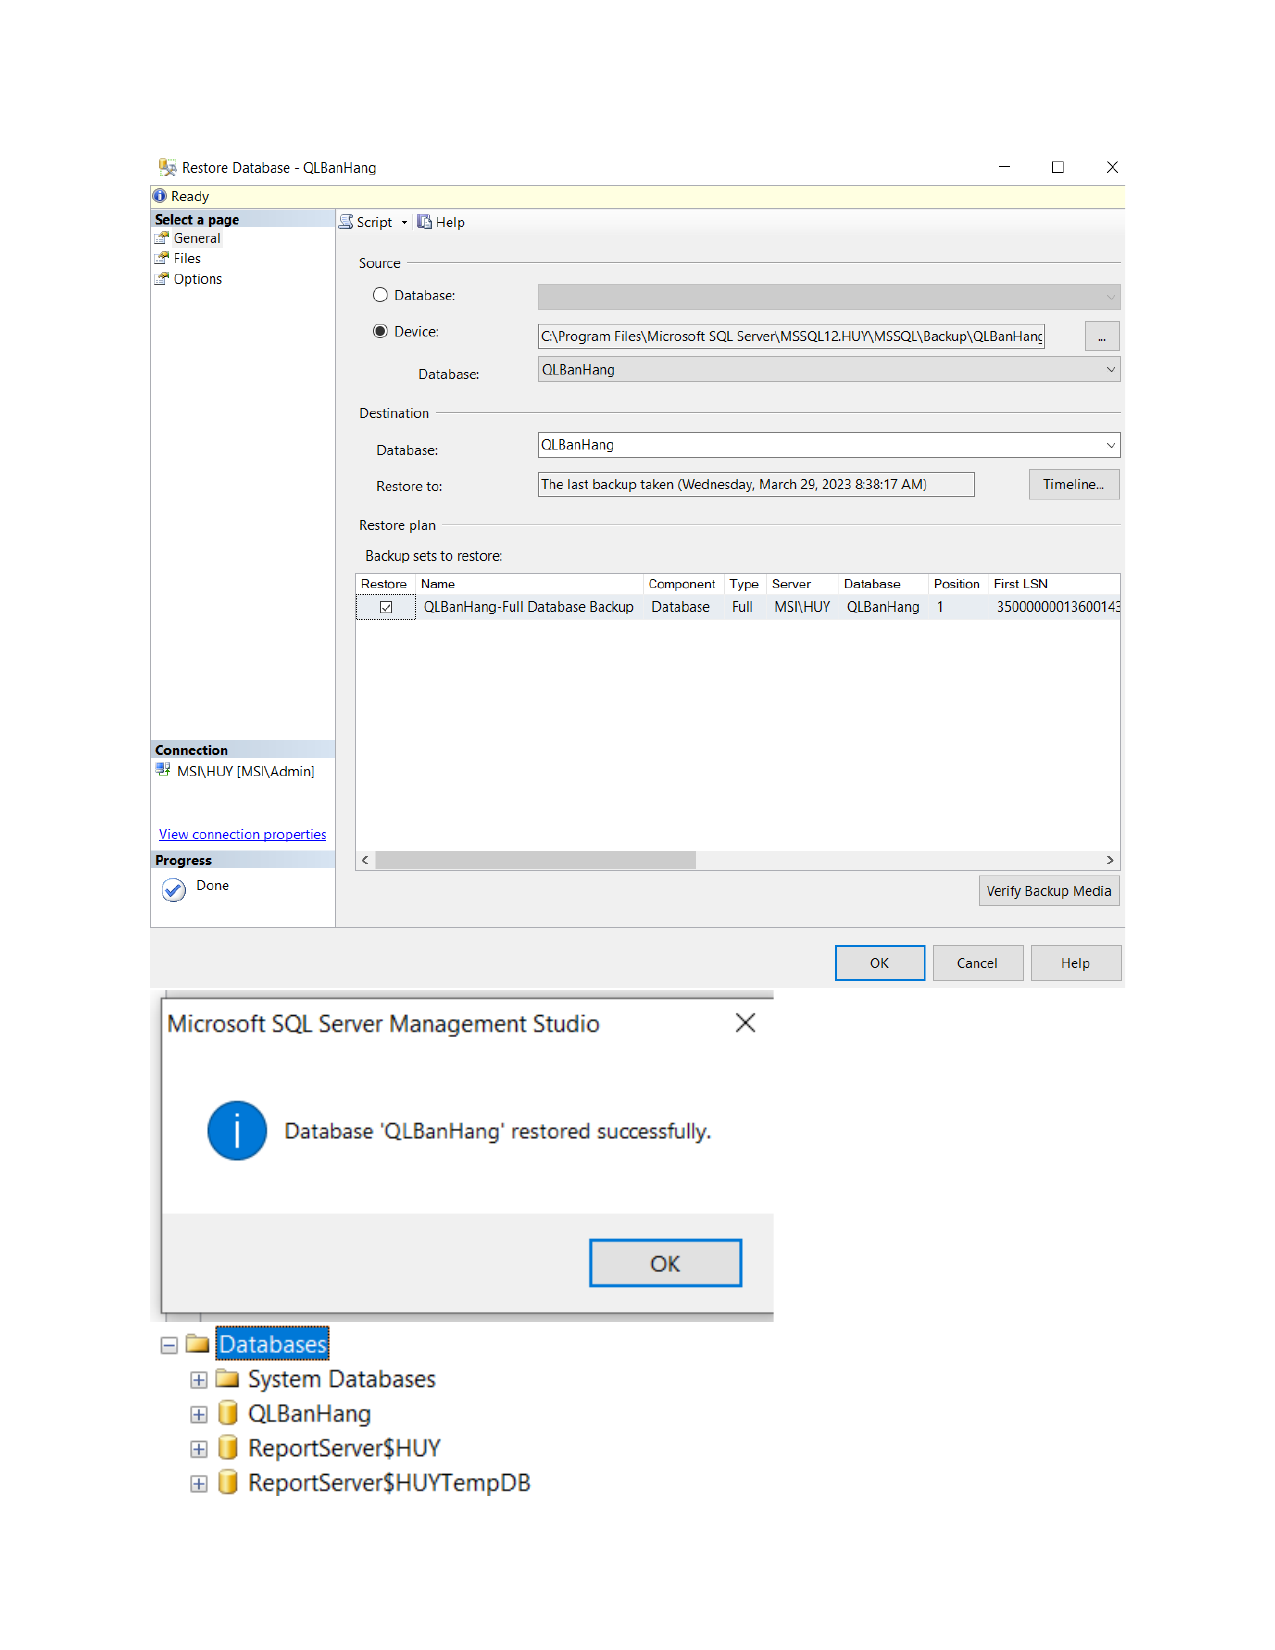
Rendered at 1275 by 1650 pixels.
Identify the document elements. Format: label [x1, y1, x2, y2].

picture [150, 150, 1125, 988]
picture [150, 1323, 547, 1496]
picture [150, 990, 774, 1322]
